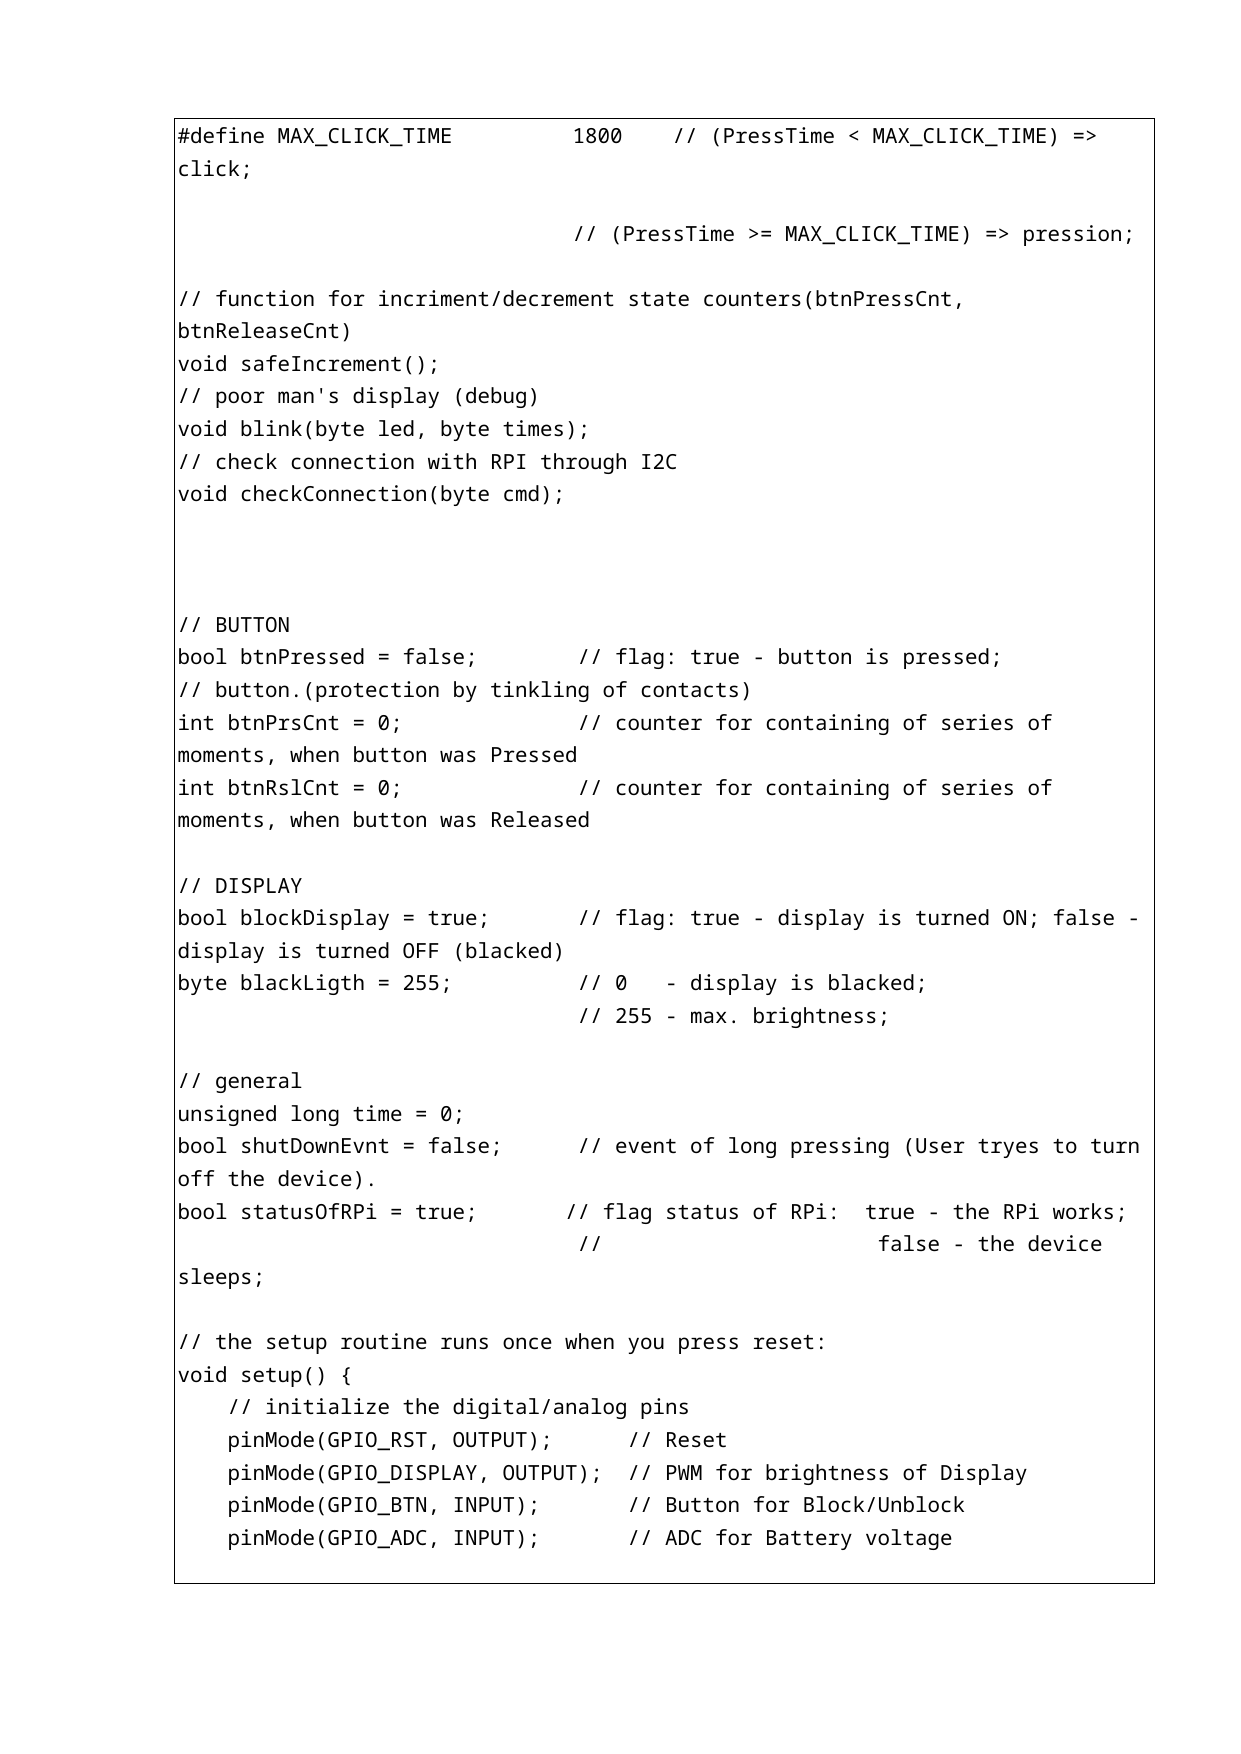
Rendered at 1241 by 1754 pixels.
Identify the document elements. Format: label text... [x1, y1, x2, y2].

text // function for incriment/decrement state counters(btnPressCnt, btnReleaseCnt) [175, 281, 1154, 345]
text bool statusOfRPi = true; // flag status of RPi: true - the RPi works; [175, 1194, 1154, 1225]
text // poor man's display (debug) [175, 378, 1154, 410]
text int btnRslCnt = 0; // counter for containing of series of moments, when button was Released [175, 770, 1154, 834]
text // general [175, 1063, 1154, 1095]
text void blink(byte led, byte times); [175, 411, 1154, 443]
text // 255 - max. brightness; [175, 998, 1154, 1029]
text int btnPrsCnt = 0; // counter for containing of series of moments, when button was Pressed [175, 704, 1154, 769]
text pinMode(GPIO_RST, OUTPUT); // Reset [175, 1422, 1154, 1453]
text void safeIncrement(); [175, 346, 1154, 377]
text pinMode(GPIO_DISPLAY, OUTPUT); // PWM for brightness of Display [175, 1454, 1154, 1486]
text void setup() { [175, 1357, 1154, 1388]
text pinMode(GPIO_BTN, INPUT); // Button for Block/Unblock [175, 1487, 1154, 1519]
text unsigned long time = 0; [175, 1096, 1154, 1127]
text byte blackLigth = 255; // 0 - display is blacked; [175, 965, 1154, 997]
text #define MAX_CLICK_TIME 1800 // (PressTime < MAX_CLICK_TIME) => click; [175, 119, 1154, 182]
text // (PressTime >= MAX_CLICK_TIME) => pression; [175, 183, 1154, 247]
text bool shutDownEvnt = false; // event of long pressing (User tryes to turn off the device). [175, 1128, 1154, 1193]
text // initialize the digital/analog pins [175, 1389, 1154, 1421]
text // the setup routine runs once when you press reset: [175, 1324, 1154, 1356]
text // BUTTON [175, 607, 1154, 638]
text // false - the device sleeps; [175, 1226, 1154, 1290]
text pinMode(GPIO_ADC, INPUT); // ADC for Battery voltage [175, 1520, 1154, 1551]
text // check connection with RPI through I2C [175, 444, 1154, 475]
text // DISPLAY [175, 868, 1154, 899]
text // button.(protection by tinkling of contacts) [175, 672, 1154, 703]
text bool blockDisplay = true; // flag: true - display is turned ON; false - display is turned OFF (blacked) [175, 900, 1154, 964]
text void checkConnection(byte cmd); [175, 476, 1154, 508]
text bool btnPressed = false; // flag: true - button is pressed; [175, 639, 1154, 671]
